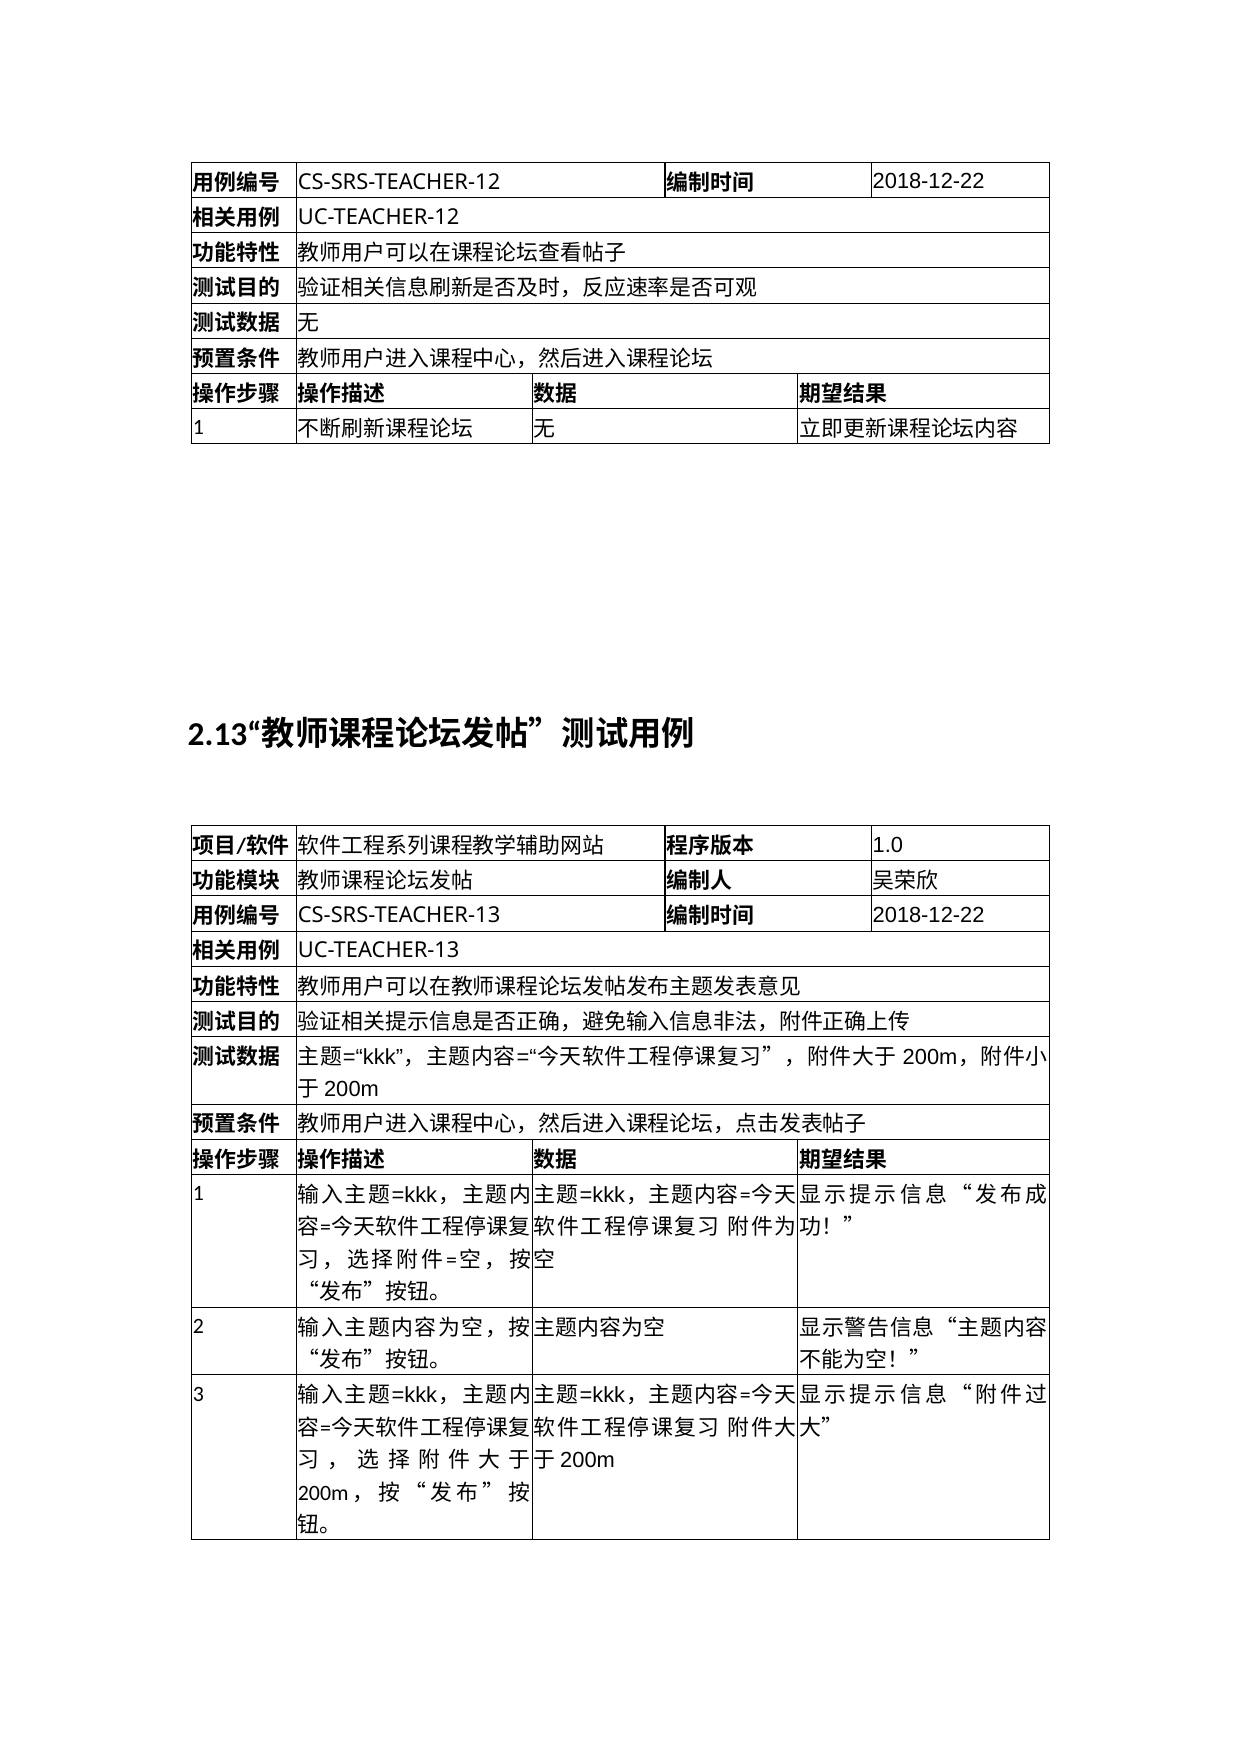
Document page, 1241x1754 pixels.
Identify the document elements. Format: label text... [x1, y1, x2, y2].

table_cell 无 [533, 409, 797, 443]
table_cell 输入主题内容为空，按“发布”按钮。 [297, 1308, 532, 1374]
table_cell 教师用户可以在教师课程论坛发帖发布主题发表意见 [297, 967, 1049, 1001]
table_cell 教师用户进入课程中心，然后进入课程论坛，点击发表帖子 [297, 1105, 1049, 1138]
table_cell 验证相关提示信息是否正确，避免输入信息非法，附件正确上传 [297, 1002, 1049, 1036]
table_header 软件工程系列课程教学辅助网站 [297, 826, 664, 860]
table_cell 显示提示信息“附件过大” [798, 1375, 1049, 1539]
table_cell CS-SRS-TEACHER-13 [297, 896, 664, 931]
table_cell 主题内容为空 [533, 1308, 797, 1374]
table_cell 测试数据 [192, 304, 296, 337]
table_cell 操作描述 [297, 1140, 532, 1174]
table_header 程序版本 [666, 826, 871, 860]
table_cell 不断刷新课程论坛 [297, 409, 532, 443]
table_cell 操作描述 [297, 374, 532, 408]
table_cell 相关用例 [192, 198, 296, 232]
table_cell 期望结果 [798, 374, 1049, 408]
table_cell 主题=kkk，主题内容=今天软件工程停课复习 附件为空 [533, 1175, 797, 1307]
table_cell 教师用户可以在课程论坛查看帖子 [297, 233, 1049, 267]
table_cell 编制人 [666, 861, 871, 895]
table_cell 功能特性 [192, 967, 296, 1001]
table_cell 用例编号 [192, 163, 296, 197]
table_cell 测试目的 [192, 1002, 296, 1036]
table_cell 测试目的 [192, 268, 296, 302]
table_cell 编制时间 [666, 163, 871, 197]
table_cell 显示警告信息“主题内容不能为空！” [798, 1308, 1049, 1374]
table_cell 操作步骤 [192, 1140, 296, 1174]
table_cell CS-SRS-TEACHER-12 [297, 163, 664, 197]
table_cell 测试数据 [192, 1037, 296, 1103]
table_cell 预置条件 [192, 339, 296, 373]
table_cell 输入主题=kkk，主题内容=今天软件工程停课复习，选择附件大于200m，按“发布”按钮。 [297, 1375, 532, 1539]
table_cell 验证相关信息刷新是否及时，反应速率是否可观 [297, 268, 1049, 302]
table_cell 数据 [533, 1140, 797, 1174]
table_cell 输入主题=kkk，主题内容=今天软件工程停课复习，选择附件=空，按“发布”按钮。 [297, 1175, 532, 1307]
table_cell 3 [192, 1375, 296, 1539]
table_cell 显示提示信息“发布成功！” [798, 1175, 1049, 1307]
table_cell 期望结果 [798, 1140, 1049, 1174]
table_cell 教师用户进入课程中心，然后进入课程论坛 [297, 339, 1049, 373]
table_cell 立即更新课程论坛内容 [798, 409, 1049, 443]
table_cell 2 [192, 1308, 296, 1374]
table_cell 教师课程论坛发帖 [297, 861, 664, 895]
table_cell 2018-12-22 [872, 163, 1049, 197]
table_cell 1 [192, 1175, 296, 1307]
table_cell 用例编号 [192, 896, 296, 931]
table_cell 无 [297, 304, 1049, 337]
table_cell UC-TEACHER-13 [297, 932, 1049, 966]
table_cell 吴荣欣 [872, 861, 1049, 895]
table_cell 相关用例 [192, 932, 296, 966]
table_cell 数据 [533, 374, 797, 408]
table_cell 预置条件 [192, 1105, 296, 1138]
table_cell 编制时间 [666, 896, 871, 931]
table_header 1.0 [872, 826, 1049, 860]
table_cell 功能特性 [192, 233, 296, 267]
table_cell 操作步骤 [192, 374, 296, 408]
table_cell 主题=kkk，主题内容=今天软件工程停课复习 附件大于200m [533, 1375, 797, 1539]
table_cell 功能模块 [192, 861, 296, 895]
table_cell 1 [192, 409, 296, 443]
subtitle 2.13“教师课程论坛发帖”测试用例 [187, 698, 1053, 763]
table_cell UC-TEACHER-12 [297, 198, 1049, 232]
table_header 项目/软件 [192, 826, 296, 860]
table_cell 2018-12-22 [872, 896, 1049, 931]
table_cell 主题=“kkk”，主题内容=“今天软件工程停课复习”，附件大于200m，附件小于200m [297, 1037, 1049, 1103]
